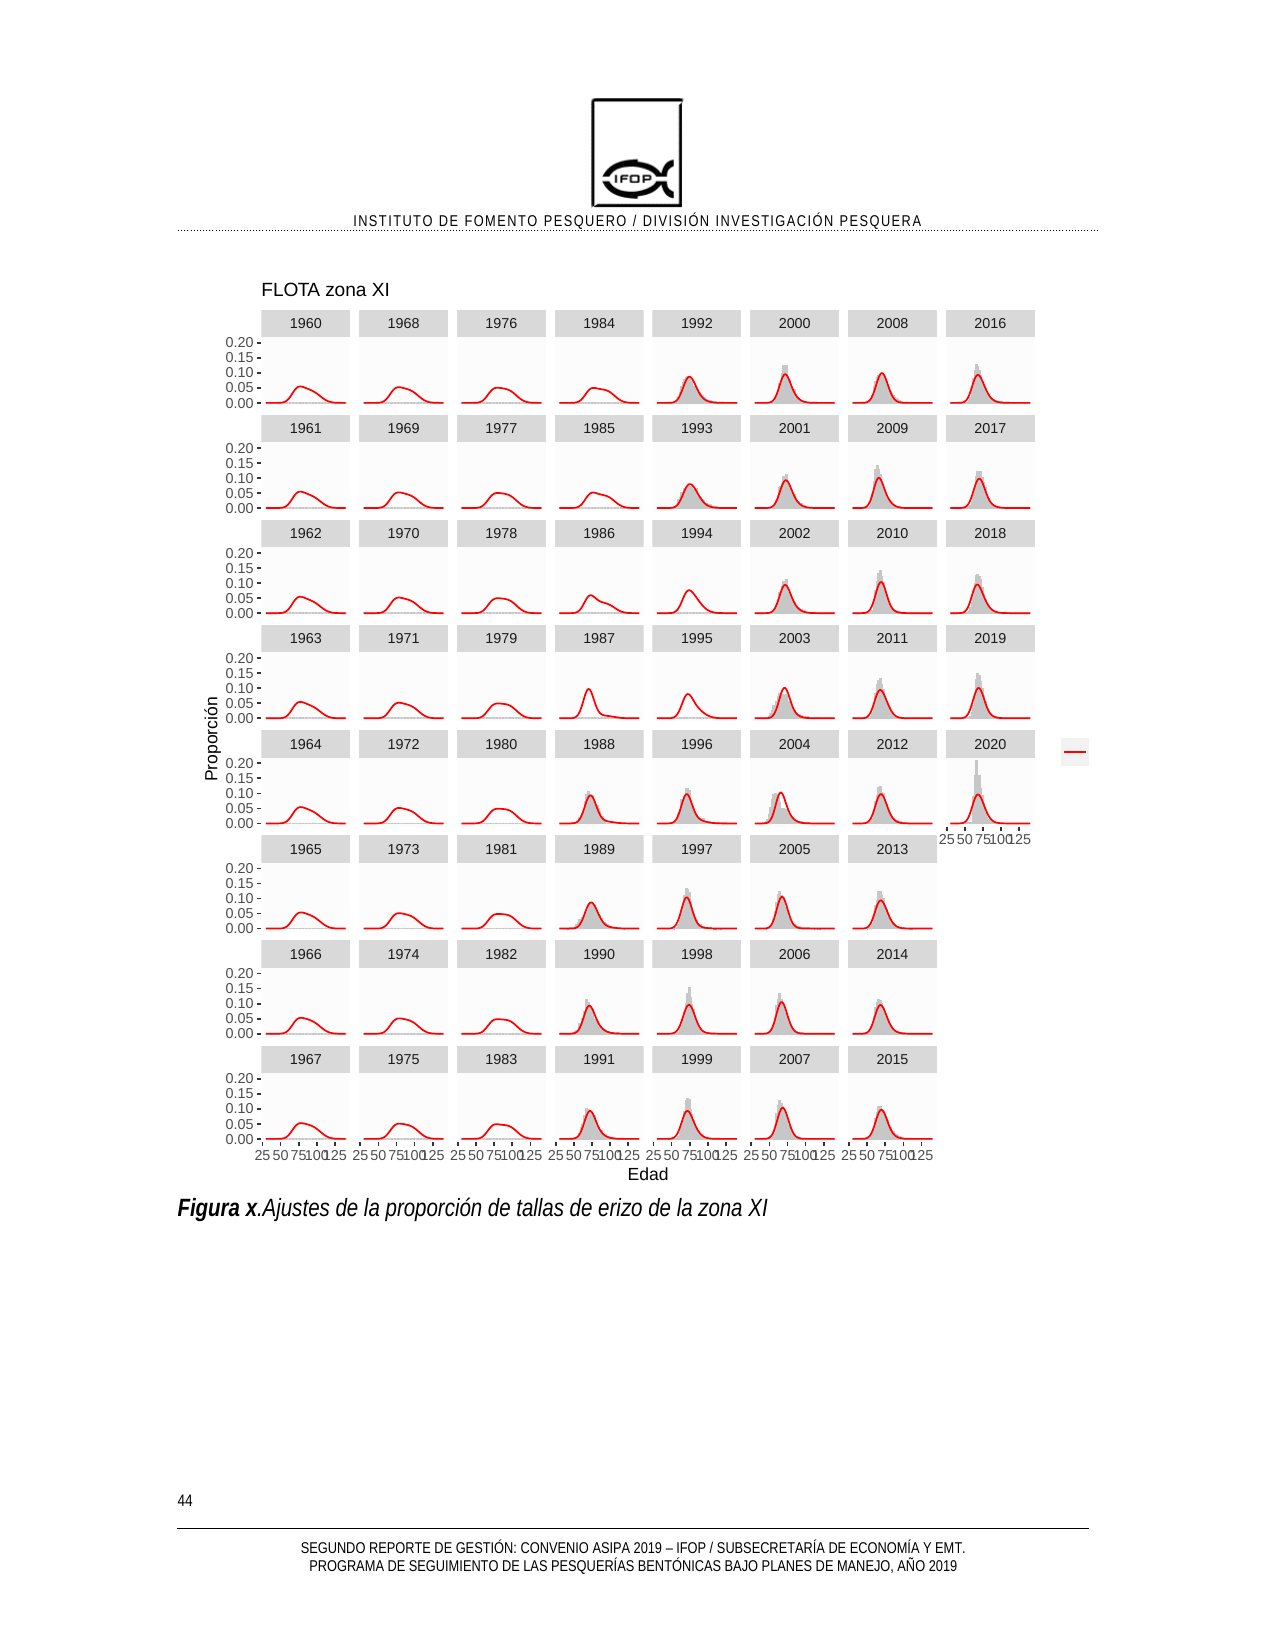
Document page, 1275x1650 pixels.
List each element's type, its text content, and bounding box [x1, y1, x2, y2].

picture [590, 97, 685, 212]
text Figura x.Ajustes de la proporción de tallas de erizo de la zona XI [177, 1193, 1098, 1222]
